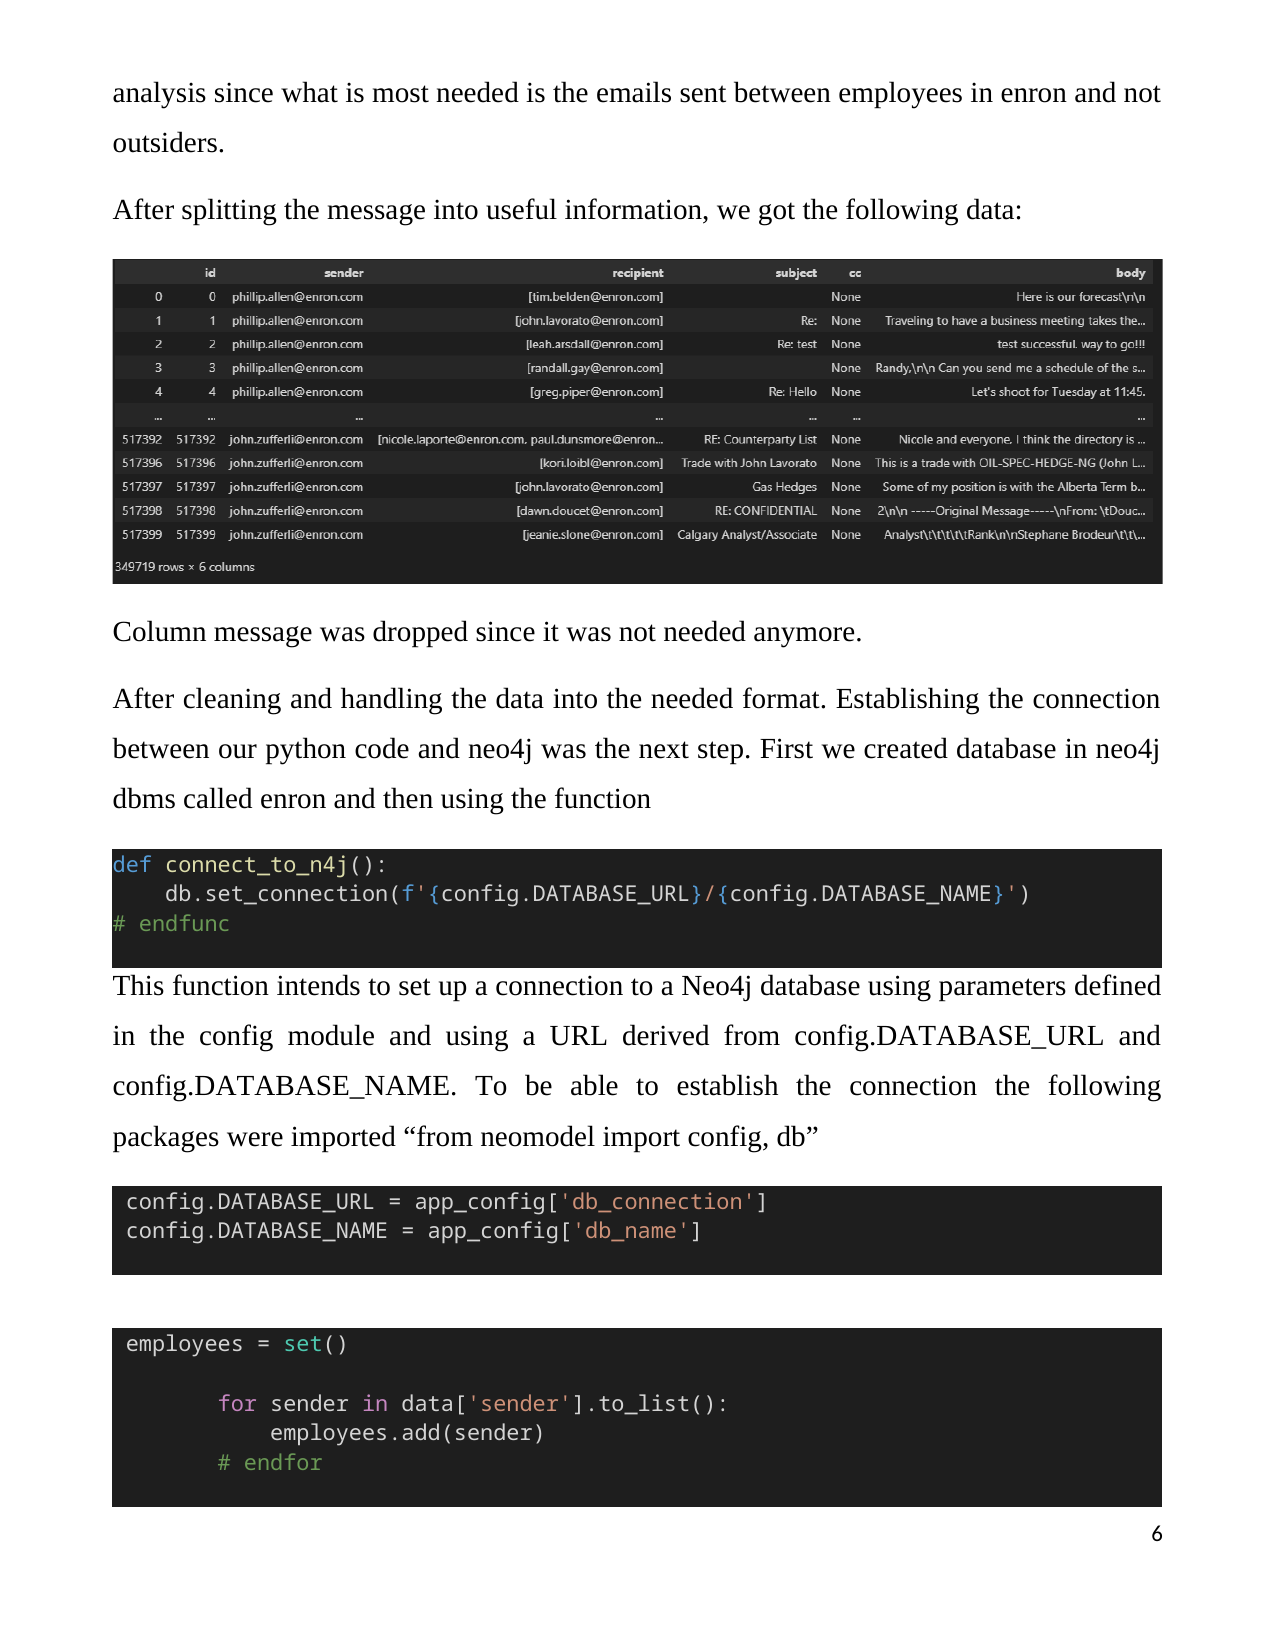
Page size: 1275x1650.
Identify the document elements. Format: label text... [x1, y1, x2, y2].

text for sender in data['sender'].to_list(): [112, 1387, 1162, 1417]
text db.set_connection(f'{config.DATABASE_URL}/{config.DATABASE_NAME}') [112, 878, 1162, 908]
text def connect_to_n4j(): [112, 849, 1162, 878]
text employees = set() [112, 1328, 1162, 1358]
picture [112, 259, 1163, 584]
text # endfunc [112, 908, 1162, 938]
text config.DATABASE_URL = app_config['db_connection'] [112, 1186, 1162, 1216]
text Column message was dropped since it was not needed anymore. [112, 614, 1162, 648]
text After cleaning and handling the data into the needed format. Establishing the connection between our python code and neo4j was the next step. First we created database in neo4j dbms called enron and then using the function [112, 681, 1162, 815]
text # endfor [112, 1447, 1162, 1477]
text This function intends to set up a connection to a Neo4j database using parameters defined in the config module and using a URL derived from config.DATABASE_URL and config.DATABASE_NAME. To be able to establish the connection the following packages were imported “from neomodel import config, db” [112, 968, 1162, 1152]
text config.DATABASE_NAME = app_config['db_name'] [112, 1216, 1162, 1245]
text employees.add(sender) [112, 1417, 1162, 1447]
text After splitting the message into useful information, we got the following data: [112, 192, 1162, 226]
